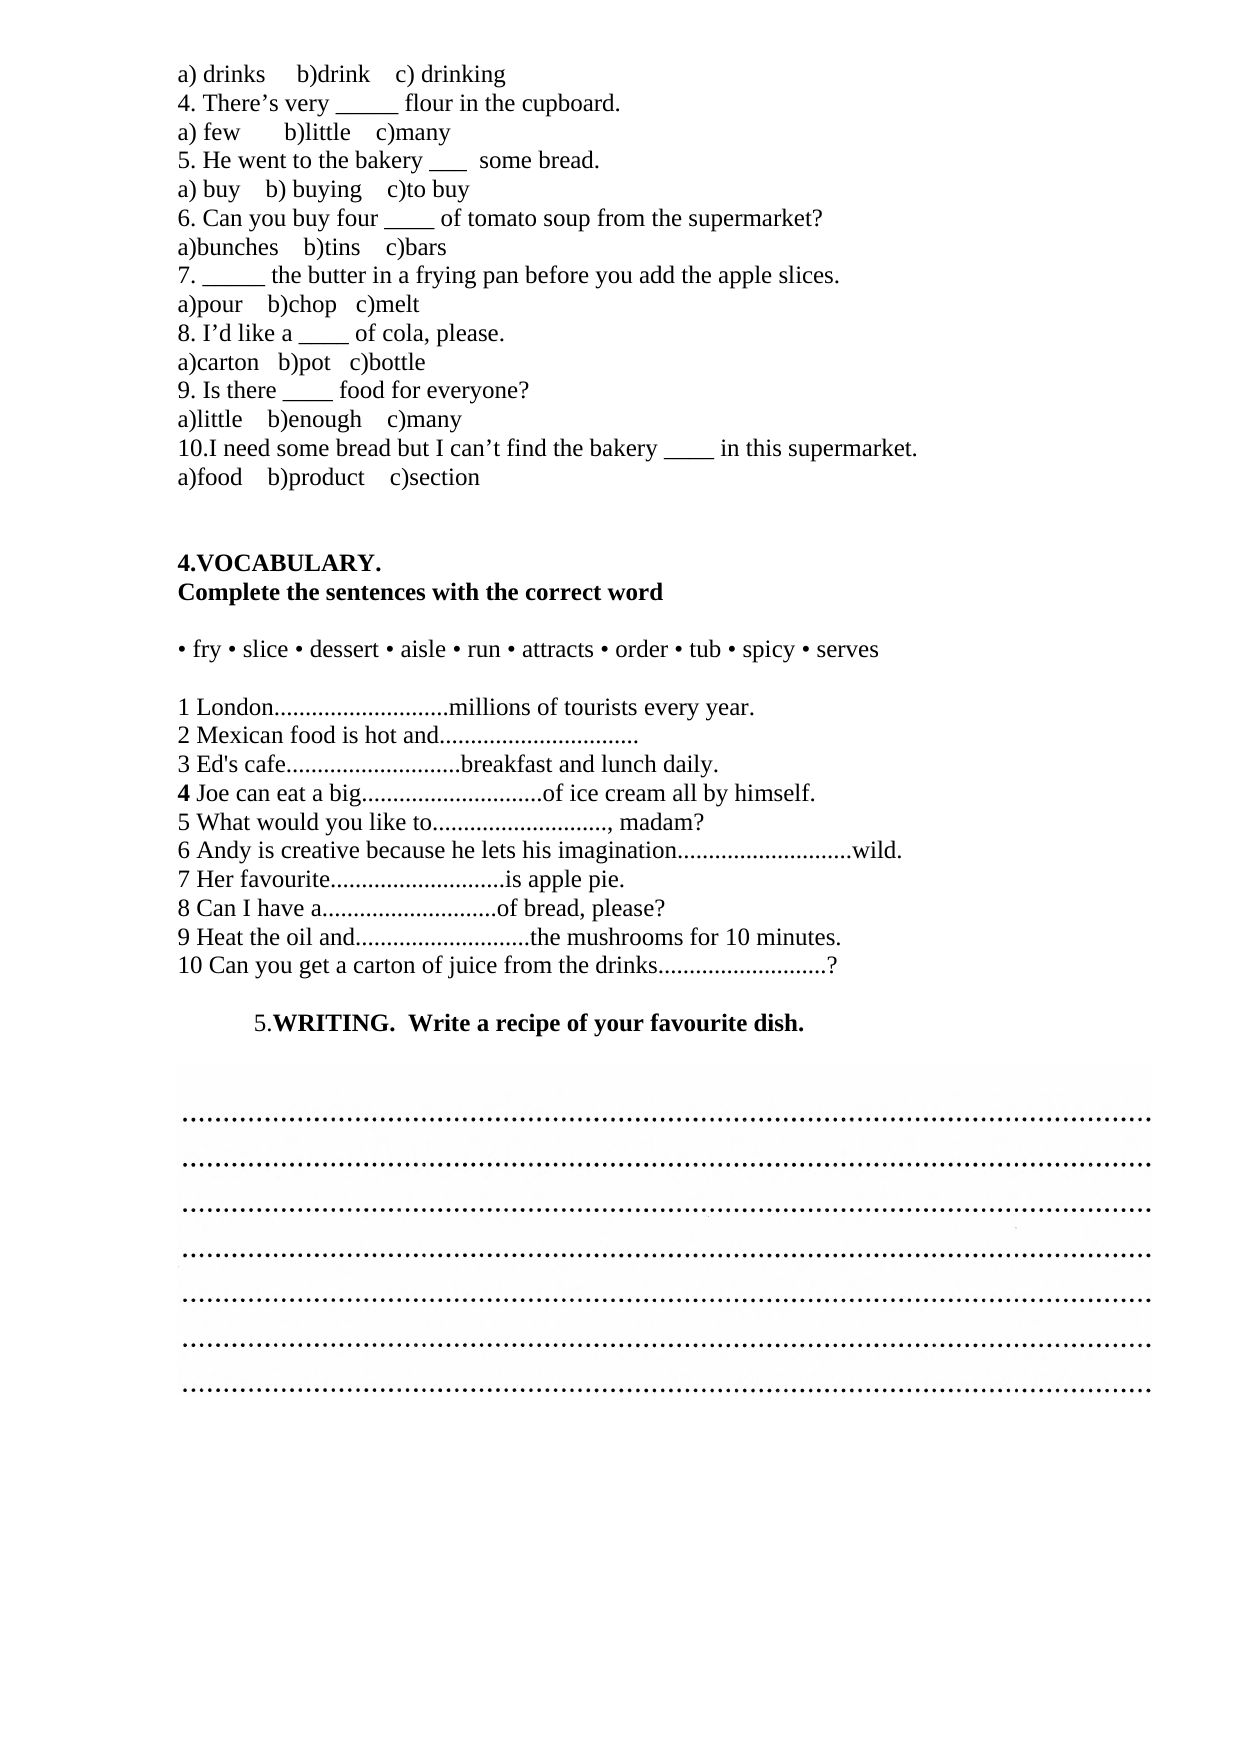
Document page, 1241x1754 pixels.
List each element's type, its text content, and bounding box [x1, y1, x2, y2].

text a) buy b) buying c)to buy [177, 174, 1152, 203]
text a)pour b)chop c)melt [177, 289, 1152, 318]
text 8 Can I have a............................of bread, please? [177, 893, 1152, 922]
text 7. _____ the butter in a frying pan before you add the apple slices. [177, 260, 1152, 289]
text 6. Can you buy four ____ of tomato soup from the supermarket? [177, 203, 1152, 232]
text a)bunches b)tins c)bars [177, 232, 1152, 260]
text 5. He went to the bakery ___ some bread. [177, 145, 1152, 174]
text 8. I’d like a ____ of cola, please. [177, 318, 1152, 347]
text 4 Joe can eat a big.............................of ice cream all by himself. [177, 778, 1152, 807]
text 4.VOCABULARY. [177, 548, 1152, 577]
text 5 What would you like to............................, madam? [177, 807, 1152, 835]
text 3 Ed's cafe............................breakfast and lunch daily. [177, 749, 1152, 778]
text 1 London............................millions of tourists every year. [177, 692, 1152, 720]
text a) few b)little c)many [177, 117, 1152, 145]
text • fry • slice • dessert • aisle • run • attracts • order • tub • spicy • serves [177, 634, 1152, 663]
text a) drinks b)drink c) drinking [177, 59, 1152, 88]
text 10.I need some bread but I can’t find the bakery ____ in this supermarket. [177, 433, 1152, 462]
text 9 Heat the oil and............................the mushrooms for 10 minutes. [177, 922, 1152, 950]
text Complete the sentences with the correct word [177, 577, 1152, 605]
text 2 Mexican food is hot and................................ [177, 720, 1152, 749]
text 7 Her favourite............................is apple pie. [177, 864, 1152, 893]
text a)little b)enough c)many [177, 404, 1152, 433]
text 4. There’s very _____ flour in the cupboard. [177, 88, 1152, 117]
text a)food b)product c)section [177, 462, 1152, 490]
text a)carton b)pot c)bottle [177, 347, 1152, 375]
list 5.WRITING. Write a recipe of your favourite dish. [254, 1008, 1152, 1037]
text 10 Can you get a carton of juice from the drinks...........................? [177, 950, 1152, 979]
text 6 Andy is creative because he lets his imagination............................wild. [177, 835, 1152, 864]
text 9. Is there ____ food for everyone? [177, 375, 1152, 404]
